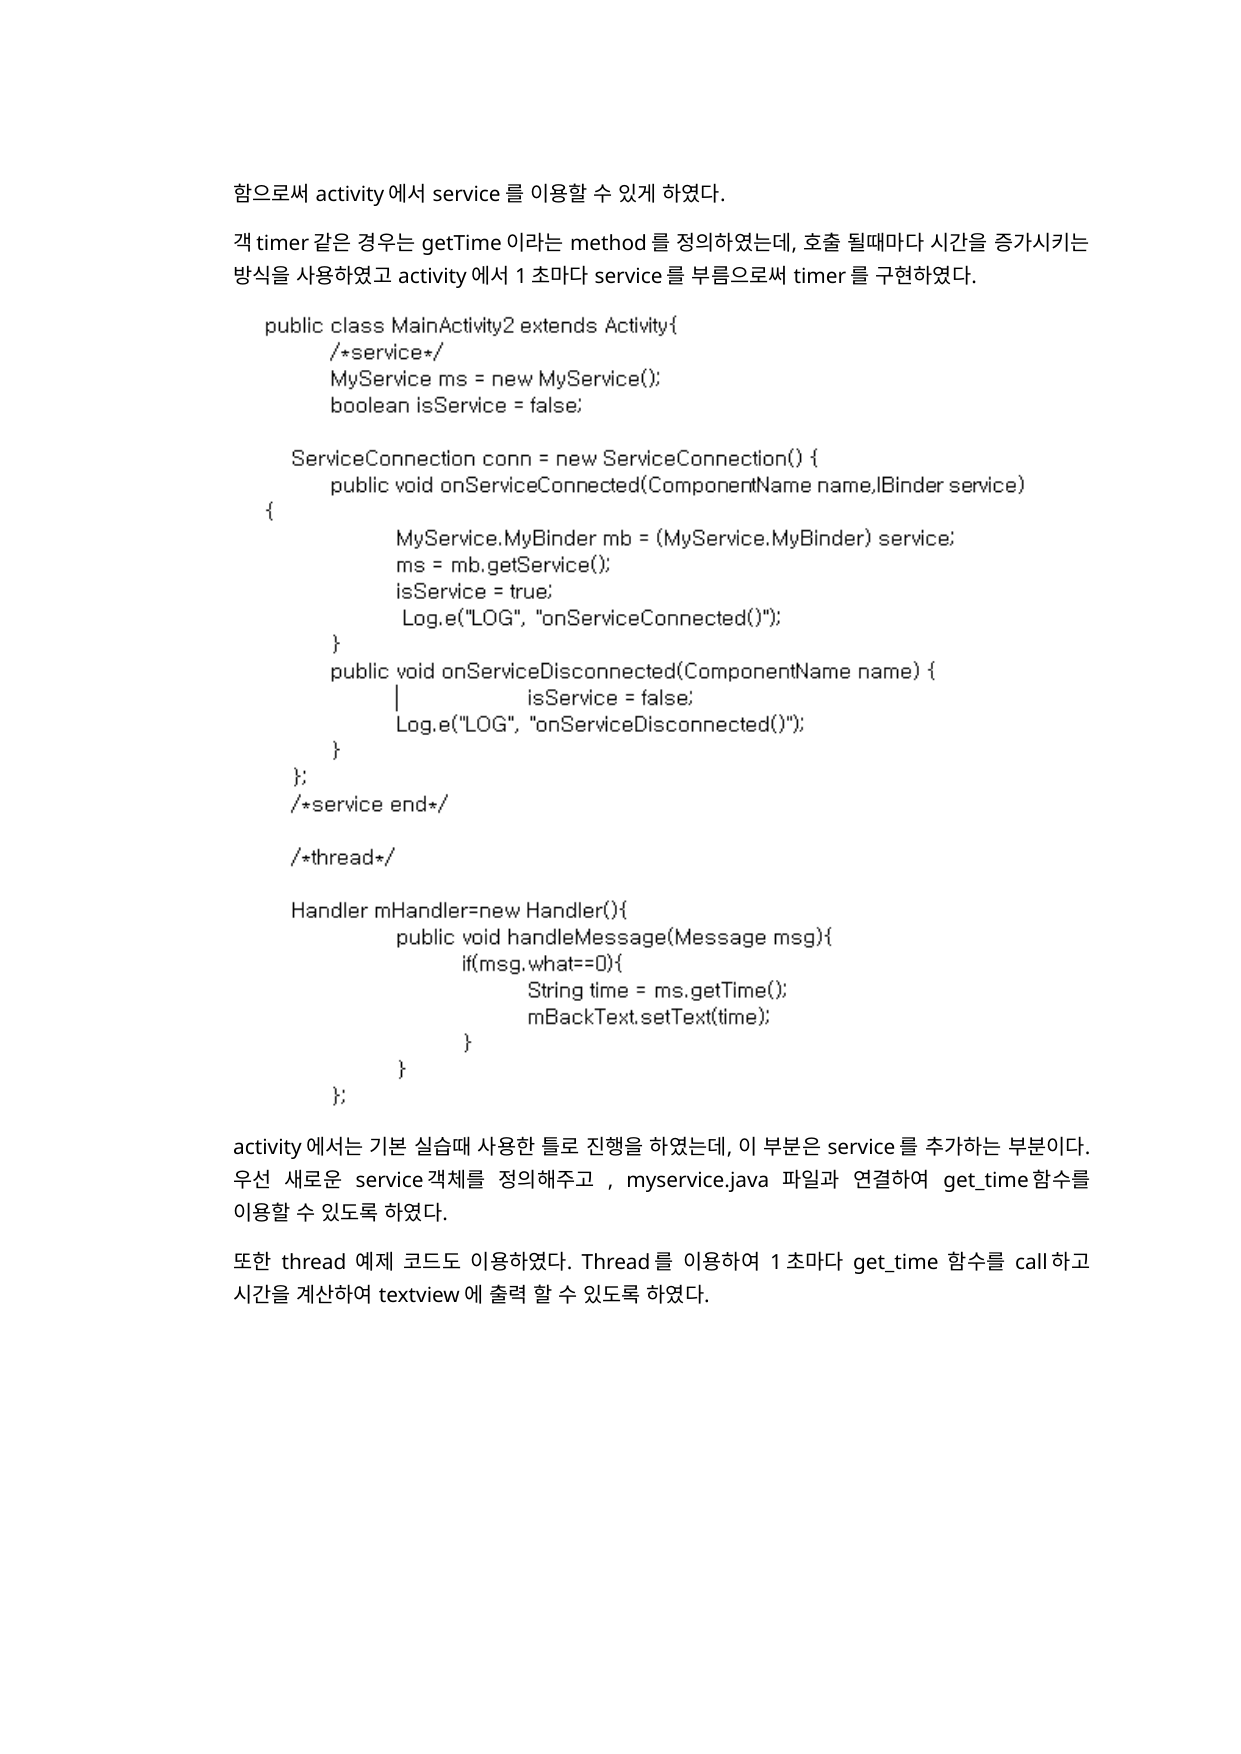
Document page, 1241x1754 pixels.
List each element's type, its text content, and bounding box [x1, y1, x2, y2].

text 객timer같은 경우는 getTime이라는 method를 정의하였는데, 호출 될때마다 시간을 증가시키는 방식을 사용하였고 activity에서 1초마다 service를 부름으로써 timer를 구현하였다. [233, 227, 1090, 289]
picture [232, 308, 1041, 1112]
text activity에서는 기본 실습때 사용한 틀로 진행을 하였는데, 이 부분은 service를 추가하는 부분이다. 우선 새로운 service객체를 정의해주고 , myservice.java 파일과 연결하여 get_time함수를 이용할 수 있도록 하였다. [233, 1131, 1090, 1226]
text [233, 177, 1090, 207]
text 또한 thread 예제 코드도 이용하였다. Thread를 이용하여 1초마다 get_time 함수를 call하고 시간을 계산하여 textview에 출력 할 수 있도록 하였다. [233, 1245, 1090, 1308]
